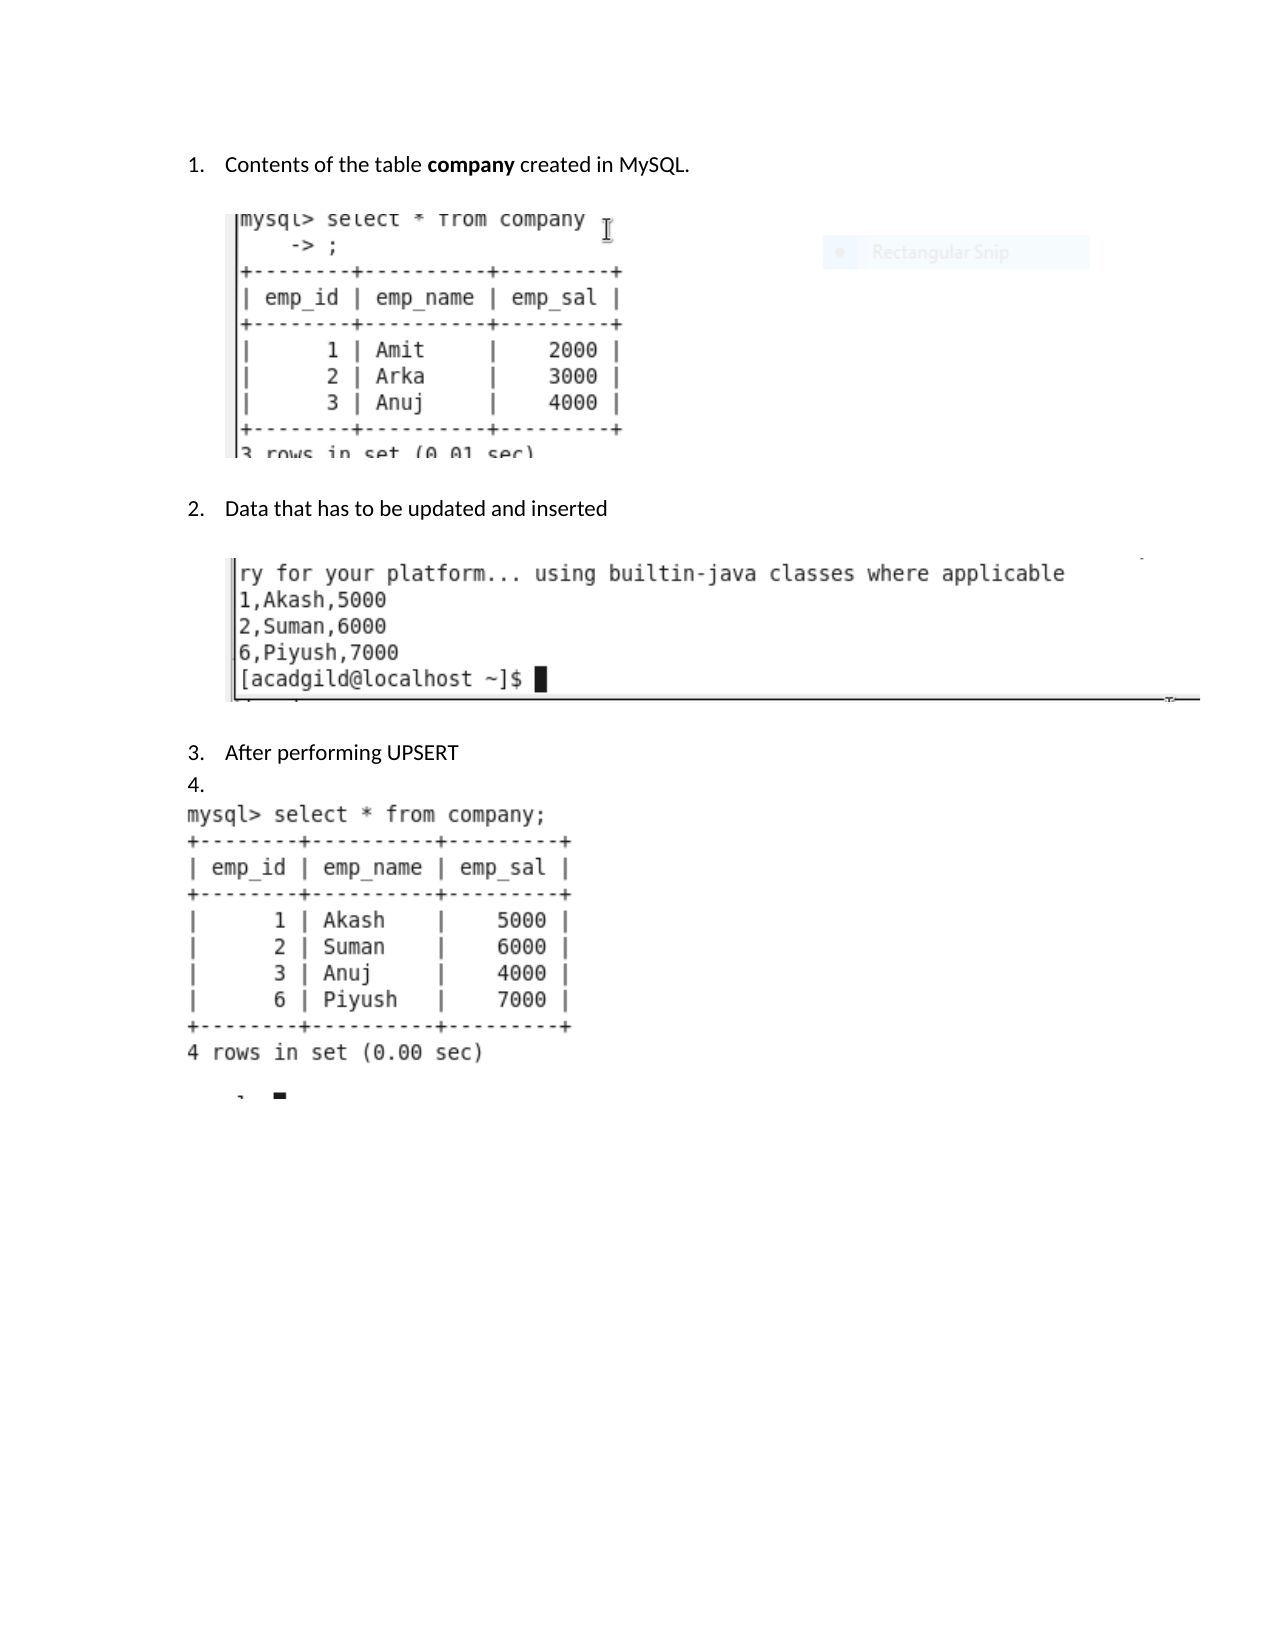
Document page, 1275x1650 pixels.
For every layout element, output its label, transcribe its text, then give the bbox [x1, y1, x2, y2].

picture [225, 558, 1200, 702]
list After performing UPSERT [187, 738, 1125, 766]
picture [225, 214, 1200, 458]
list Contents of the table company created in MySQL. [187, 150, 1125, 178]
list Data that has to be updated and inserted [187, 494, 1125, 522]
picture [187, 802, 1163, 1099]
